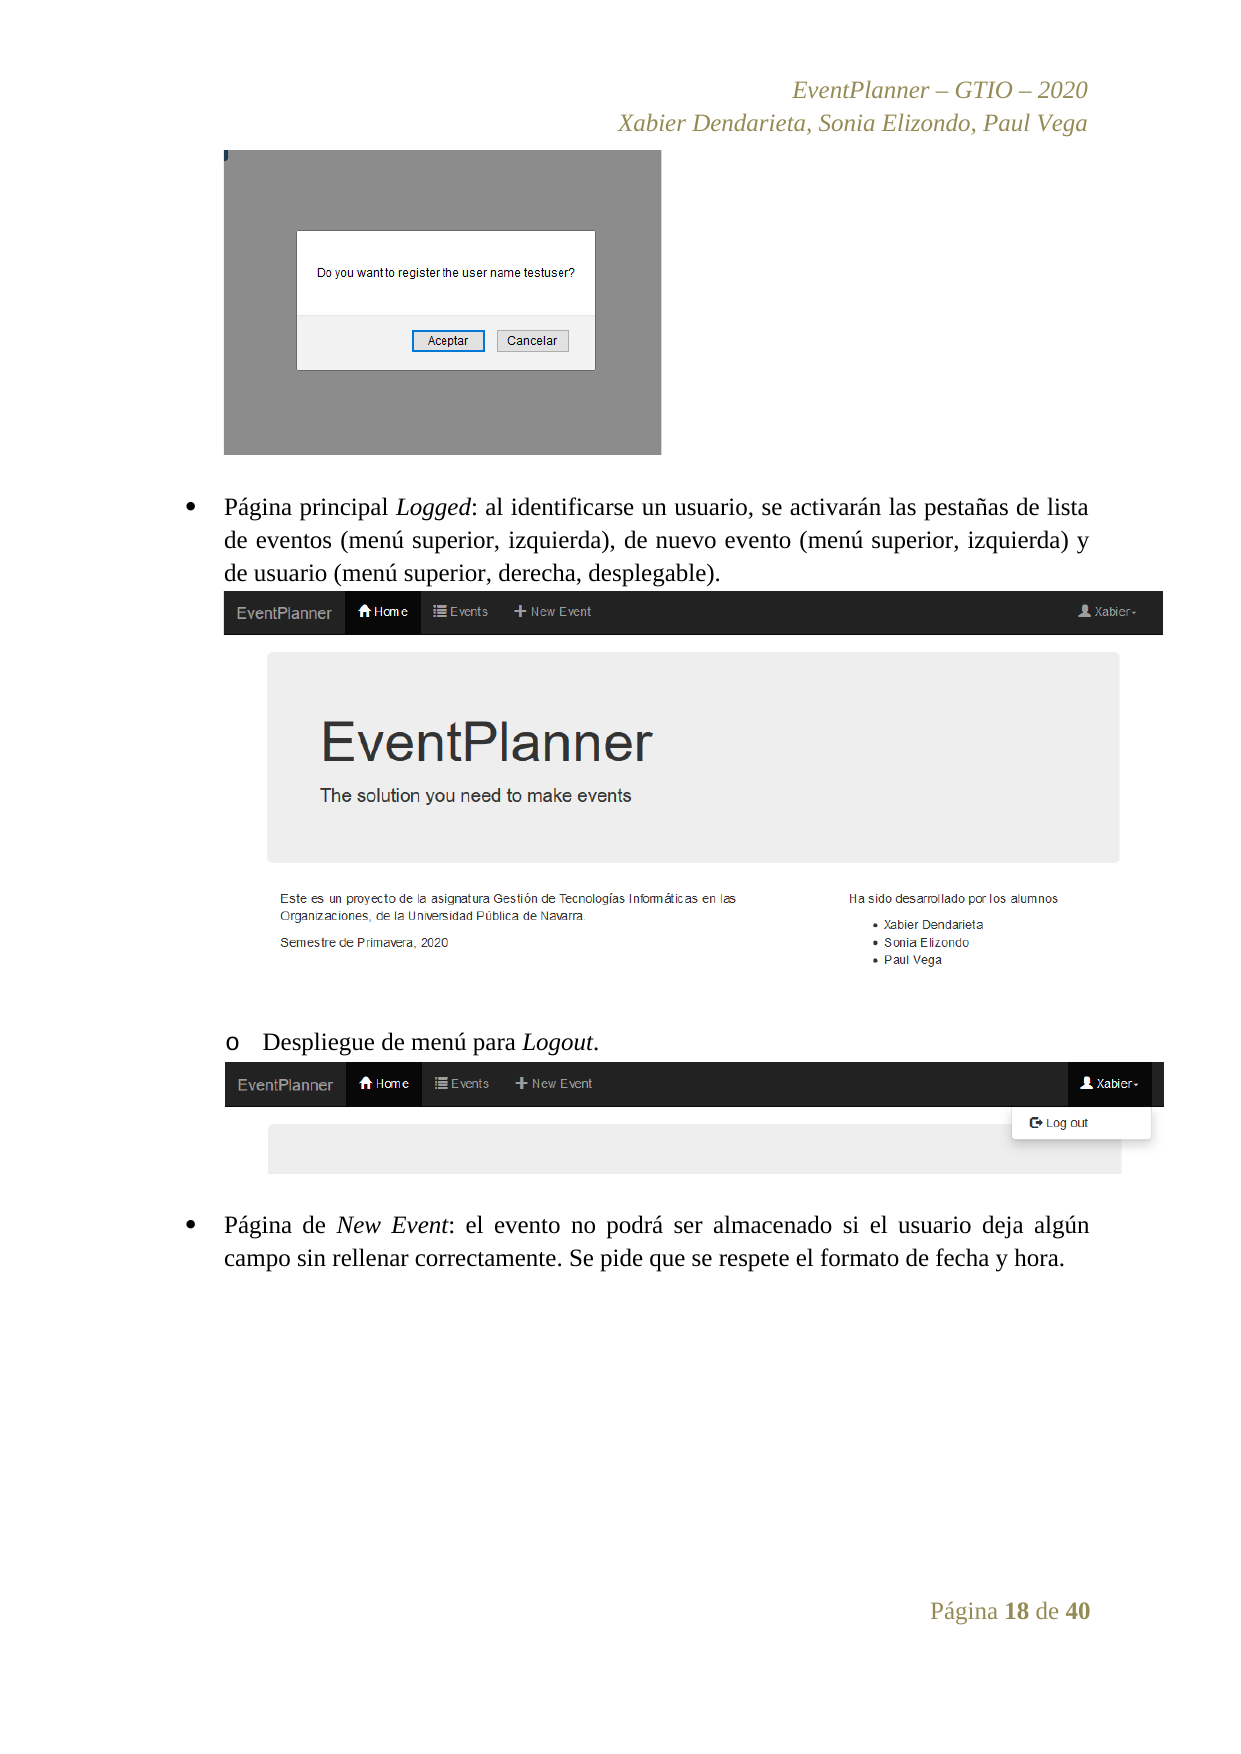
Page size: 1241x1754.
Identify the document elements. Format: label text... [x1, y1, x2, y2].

list Despliegue de menú para Logout. [225, 1027, 1090, 1058]
picture [223, 591, 1163, 990]
picture [223, 150, 662, 455]
list Página de New Event: el evento no podrá ser almacenado si el usuario deja algún campo sin rellenar correctamente. Se pide que se respete el formato de fecha y hora. [186, 1210, 1090, 1272]
picture [225, 1062, 1164, 1174]
